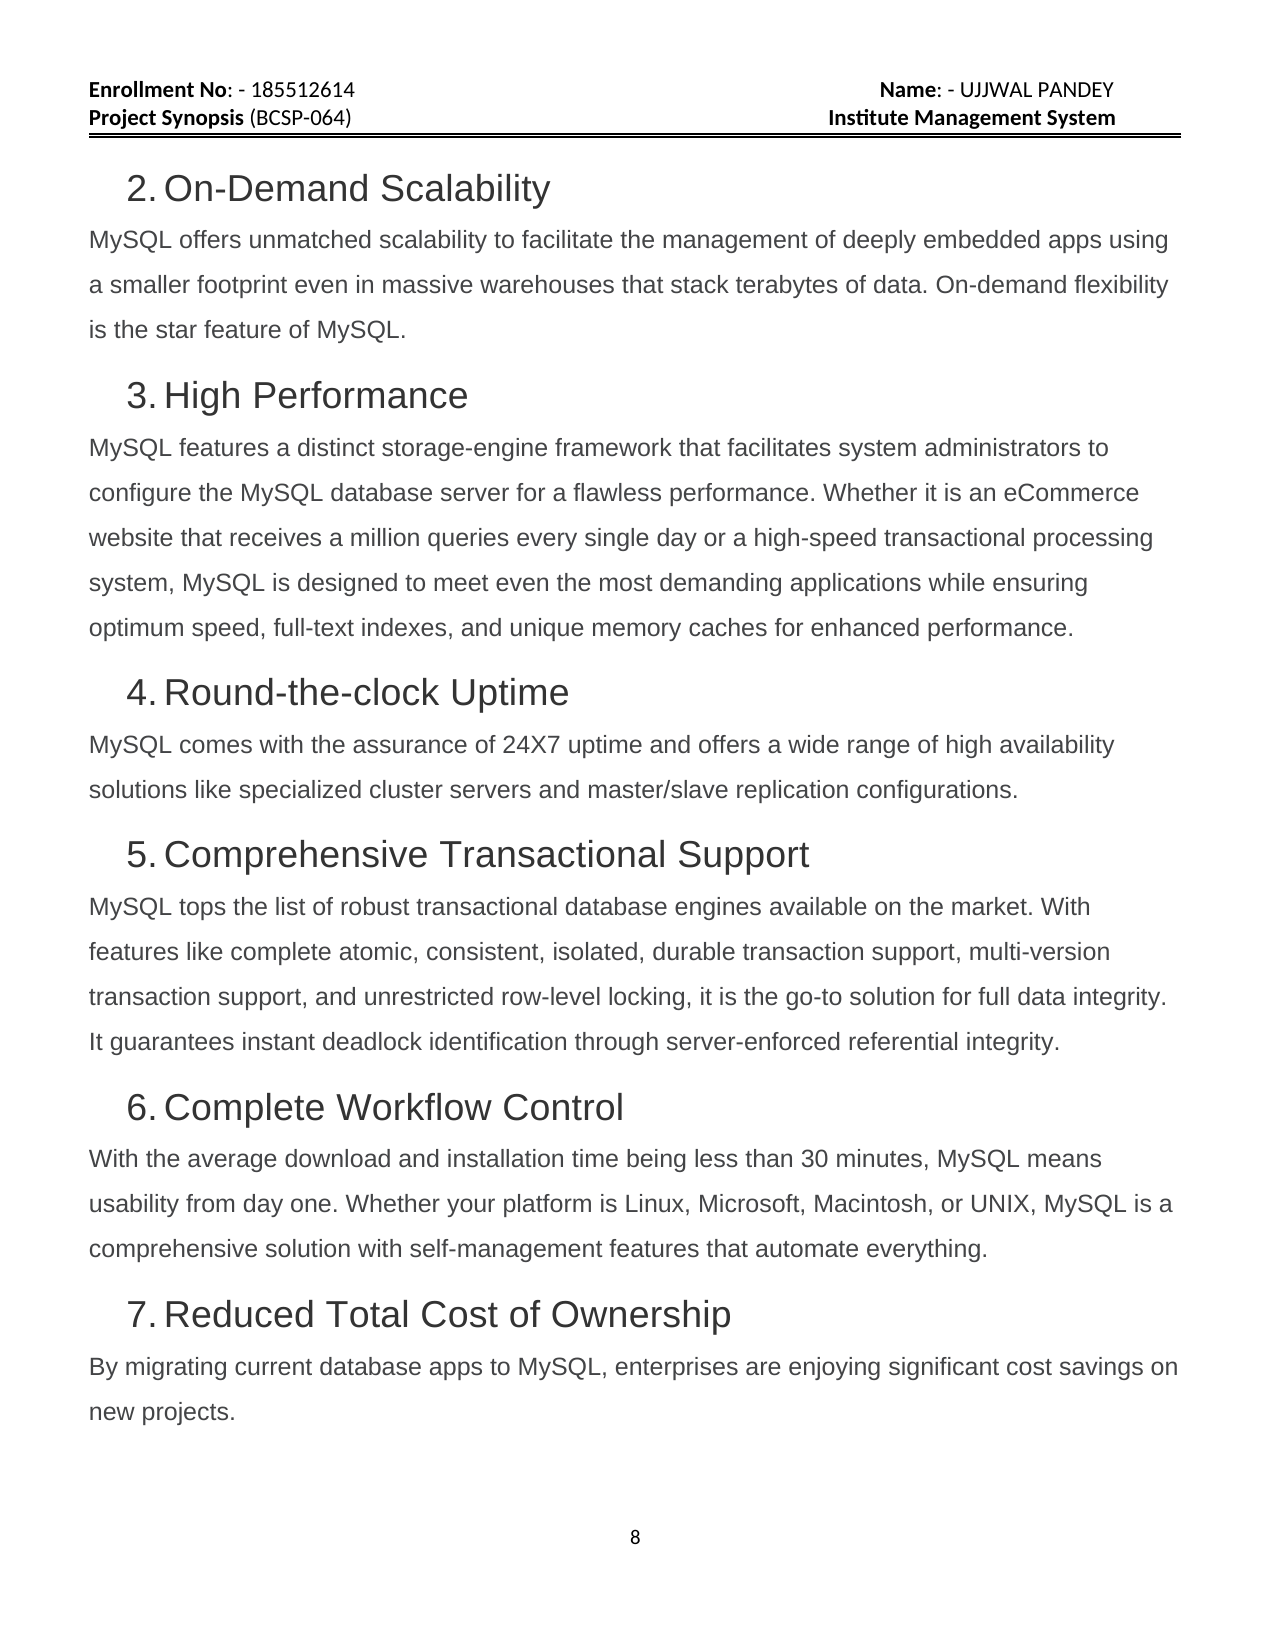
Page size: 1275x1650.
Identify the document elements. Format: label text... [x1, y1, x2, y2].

subtitle Reduced Total Cost of Ownership [126, 1292, 1181, 1335]
text With the average download and installation time being less than 30 minutes, MySQL means usability from day one. Whether your platform is Linux, Microsoft, Macintosh, or UNIX, MySQL is a comprehensive solution with self-management features that automate everything. [89, 1128, 1181, 1263]
text By migrating current database apps to MySQL, enterprises are enjoying significant cost savings on new projects. [89, 1335, 1181, 1425]
text MySQL tops the list of robust transactional database engines available on the market. With features like complete atomic, consistent, isolated, durable transaction support, multi-version transaction support, and unrestricted row-level locking, it is the go-to solution for full data integrity. It guarantees instant deadlock identification through server-enforced referential integrity. [89, 876, 1181, 1056]
text MySQL features a distinct storage-engine framework that facilitates system administrators to configure the MySQL database server for a flawless performance. Whether it is an eCommerce website that receives a million queries every single day or a high-speed transactional processing system, MySQL is designed to meet even the most demanding applications while ensuring optimum speed, full-text indexes, and unique memory caches for enhanced performance. [89, 416, 1181, 641]
subtitle High Performance [126, 373, 1181, 416]
text MySQL offers unmatched scalability to facilitate the management of deeply embedded apps using a smaller footprint even in massive warehouses that stack terabytes of data. On-demand flexibility is the star feature of MySQL. [89, 209, 1181, 344]
text MySQL comes with the assurance of 24X7 uptime and offers a wide range of high availability solutions like specialized cluster servers and master/slave replication configurations. [89, 713, 1181, 803]
subtitle Complete Workflow Control [126, 1085, 1181, 1128]
subtitle Round-the-clock Uptime [126, 670, 1181, 713]
subtitle On-Demand Scalability [126, 166, 1181, 209]
subtitle Comprehensive Transactional Support [126, 833, 1181, 876]
